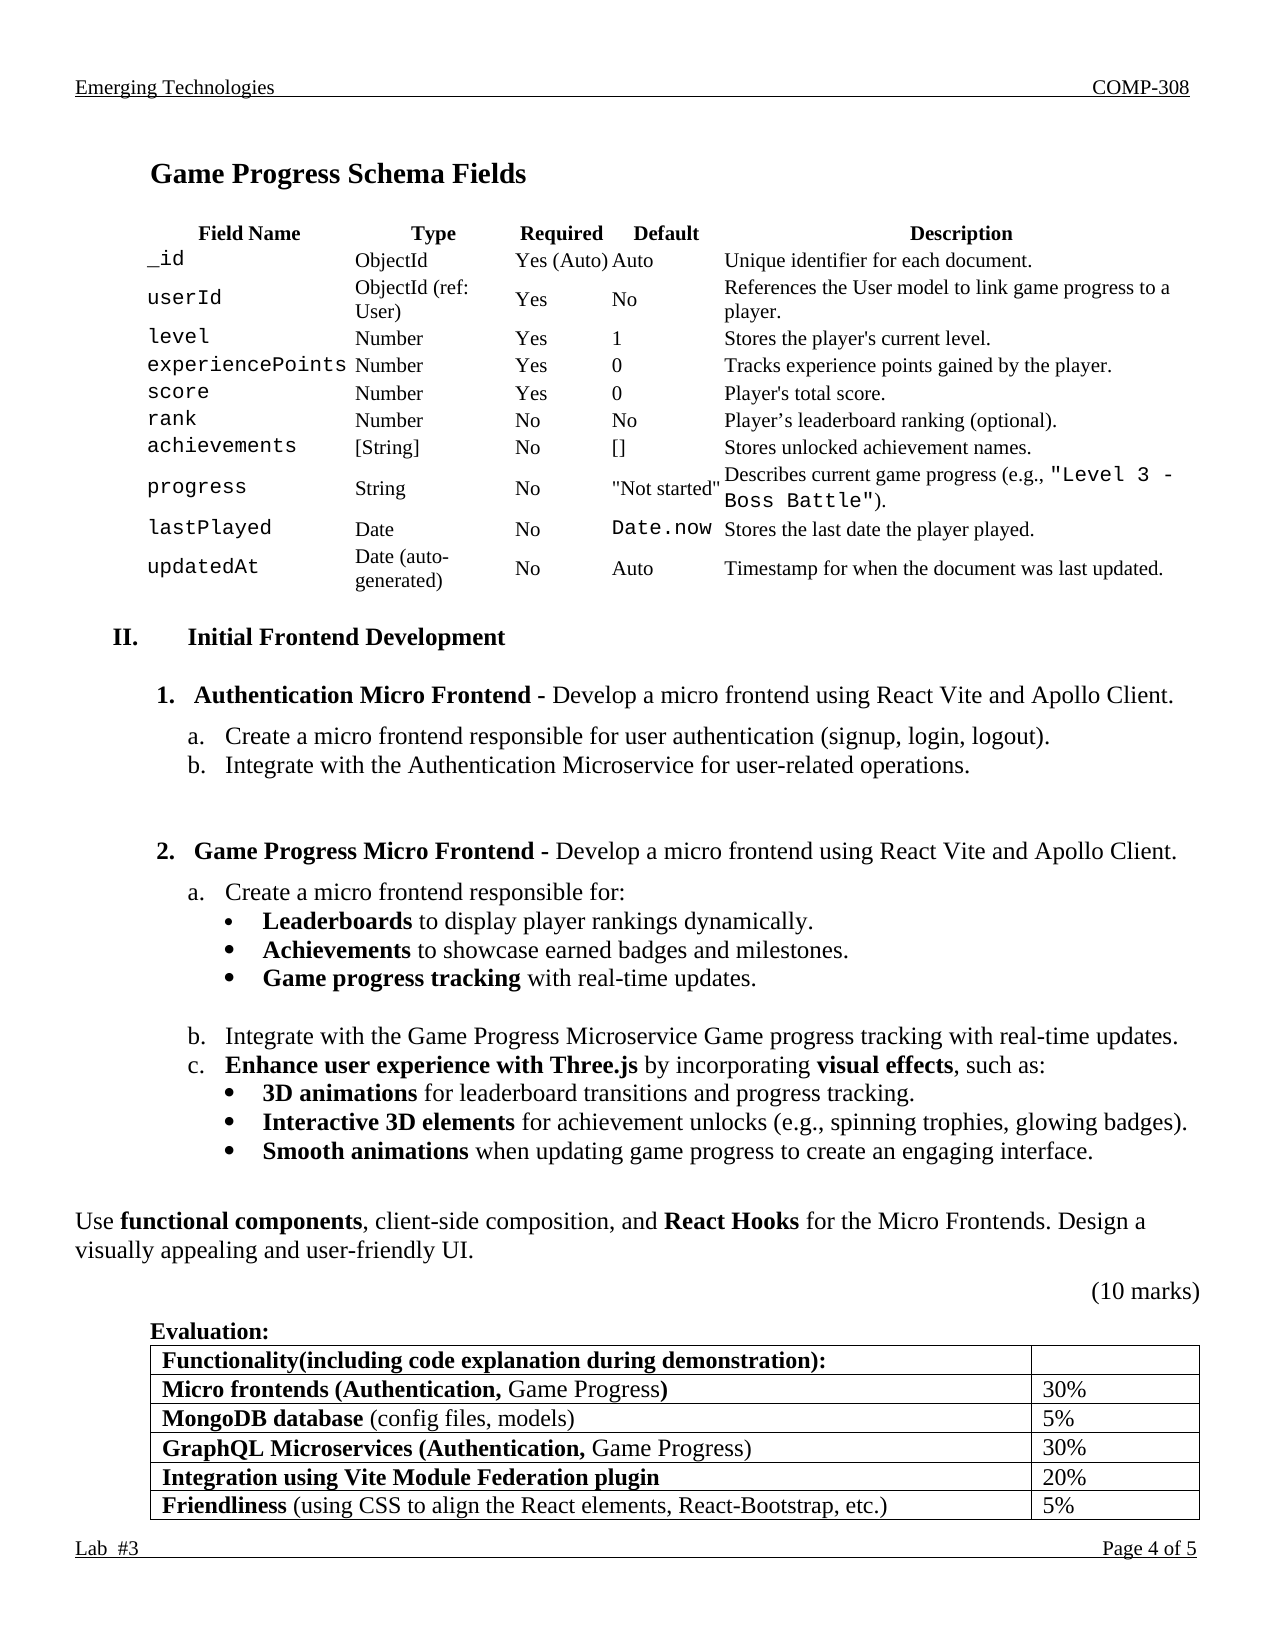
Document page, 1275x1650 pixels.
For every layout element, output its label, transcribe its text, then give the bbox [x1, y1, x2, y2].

list Initial Frontend Development [112, 622, 1200, 651]
table_header Default [610, 219, 723, 246]
table_cell Auto [610, 246, 723, 273]
list Leaderboards to display player rankings dynamically. [225, 906, 1200, 935]
table_cell 0 [610, 379, 723, 406]
table_cell Auto [610, 542, 723, 593]
table_cell 30% [1032, 1375, 1199, 1403]
table_cell achievements [145, 433, 353, 461]
table_cell Describes current game progress (e.g., "Level 3 - Boss Battle"). [723, 461, 1200, 515]
table_cell level [145, 325, 353, 352]
table_cell userId [145, 273, 353, 324]
table_cell Yes (Auto) [513, 246, 610, 273]
table_cell 0 [610, 352, 723, 379]
table_cell "Not started" [610, 461, 723, 515]
table_cell No [513, 542, 610, 593]
table_cell Number [353, 352, 513, 379]
table_cell Player’s leaderboard ranking (optional). [723, 406, 1200, 433]
table_header Type [353, 219, 513, 246]
text Use functional components, client-side composition, and React Hooks for the Micro Frontends. Design a visually appealing and user-friendly UI. [75, 1206, 1200, 1263]
table_header Functionality(including code explanation during demonstration): [151, 1346, 1031, 1373]
table_cell No [513, 461, 610, 515]
list Interactive 3D elements for achievement unlocks (e.g., spinning trophies, glowing badges). [225, 1107, 1200, 1136]
table_cell 5% [1032, 1491, 1199, 1519]
list Create a micro frontend responsible for user authentication (signup, login, logout). [187, 721, 1200, 750]
list Enhance user experience with Three.js by incorporating visual effects, such as: [187, 1050, 1200, 1078]
table_cell experiencePoints [145, 352, 353, 379]
list 3D animations for leaderboard transitions and progress tracking. [225, 1078, 1200, 1107]
table_cell Stores unlocked achievement names. [723, 433, 1200, 461]
table_header Field Name [145, 219, 353, 246]
table_cell Unique identifier for each document. [723, 246, 1200, 273]
table_cell 30% [1032, 1433, 1199, 1462]
list Game progress tracking with real-time updates. [225, 963, 1200, 992]
table_header Required [513, 219, 610, 246]
table_cell Timestamp for when the document was last updated. [723, 542, 1200, 593]
table_cell Yes [513, 325, 610, 352]
list Authentication Micro Frontend - Develop a micro frontend using React Vite and Apollo Client. [156, 680, 1200, 708]
table_cell Stores the last date the player played. [723, 515, 1200, 542]
table_cell 1 [610, 325, 723, 352]
text Evaluation: [150, 1317, 1200, 1345]
list Integrate with the Authentication Microservice for user-related operations. [187, 750, 1200, 778]
table_cell 20% [1032, 1463, 1199, 1490]
table_cell Stores the player's current level. [723, 325, 1200, 352]
table_cell Friendliness (using CSS to align the React elements, React-Bootstrap, etc.) [151, 1491, 1031, 1519]
table_cell Number [353, 379, 513, 406]
list Achievements to showcase earned badges and milestones. [225, 935, 1200, 963]
table_cell [String] [353, 433, 513, 461]
table_cell Yes [513, 379, 610, 406]
table_cell Yes [513, 273, 610, 324]
table_cell No [513, 433, 610, 461]
table_header [1032, 1346, 1199, 1373]
table_cell Player's total score. [723, 379, 1200, 406]
table_cell progress [145, 461, 353, 515]
table_cell Date (auto-generated) [353, 542, 513, 593]
table_cell updatedAt [145, 542, 353, 593]
list Integrate with the Game Progress Microservice Game progress tracking with real-time updates. [187, 1021, 1200, 1050]
list Game Progress Micro Frontend - Develop a micro frontend using React Vite and Apollo Client. [156, 836, 1200, 865]
table_header Description [723, 219, 1200, 246]
table_cell ObjectId [353, 246, 513, 273]
subtitle Game Progress Schema Fields [75, 157, 1200, 190]
table_cell [] [610, 433, 723, 461]
table_cell No [610, 273, 723, 324]
table_cell ObjectId (ref: User) [353, 273, 513, 324]
table_cell Date [353, 515, 513, 542]
table_cell GraphQL Microservices (Authentication, Game Progress) [151, 1433, 1031, 1462]
table_cell score [145, 379, 353, 406]
table_cell Yes [513, 352, 610, 379]
table_cell Tracks experience points gained by the player. [723, 352, 1200, 379]
list Create a micro frontend responsible for: [187, 877, 1200, 906]
table_cell Number [353, 406, 513, 433]
table_cell String [353, 461, 513, 515]
table_cell rank [145, 406, 353, 433]
table_cell Date.now [610, 515, 723, 542]
list Smooth animations when updating game progress to create an engaging interface. [225, 1136, 1200, 1165]
table_cell References the User model to link game progress to a player. [723, 273, 1200, 324]
text (10 marks) [104, 1276, 1200, 1305]
table_cell Number [353, 325, 513, 352]
table_cell No [513, 515, 610, 542]
table_cell Micro frontends (Authentication, Game Progress) [151, 1375, 1031, 1403]
table_cell MongoDB database (config files, models) [151, 1404, 1031, 1432]
table_cell 5% [1032, 1404, 1199, 1432]
table_cell No [513, 406, 610, 433]
table_cell lastPlayed [145, 515, 353, 542]
table_cell _id [145, 246, 353, 273]
table_cell Integration using Vite Module Federation plugin [151, 1463, 1031, 1490]
table_cell No [610, 406, 723, 433]
